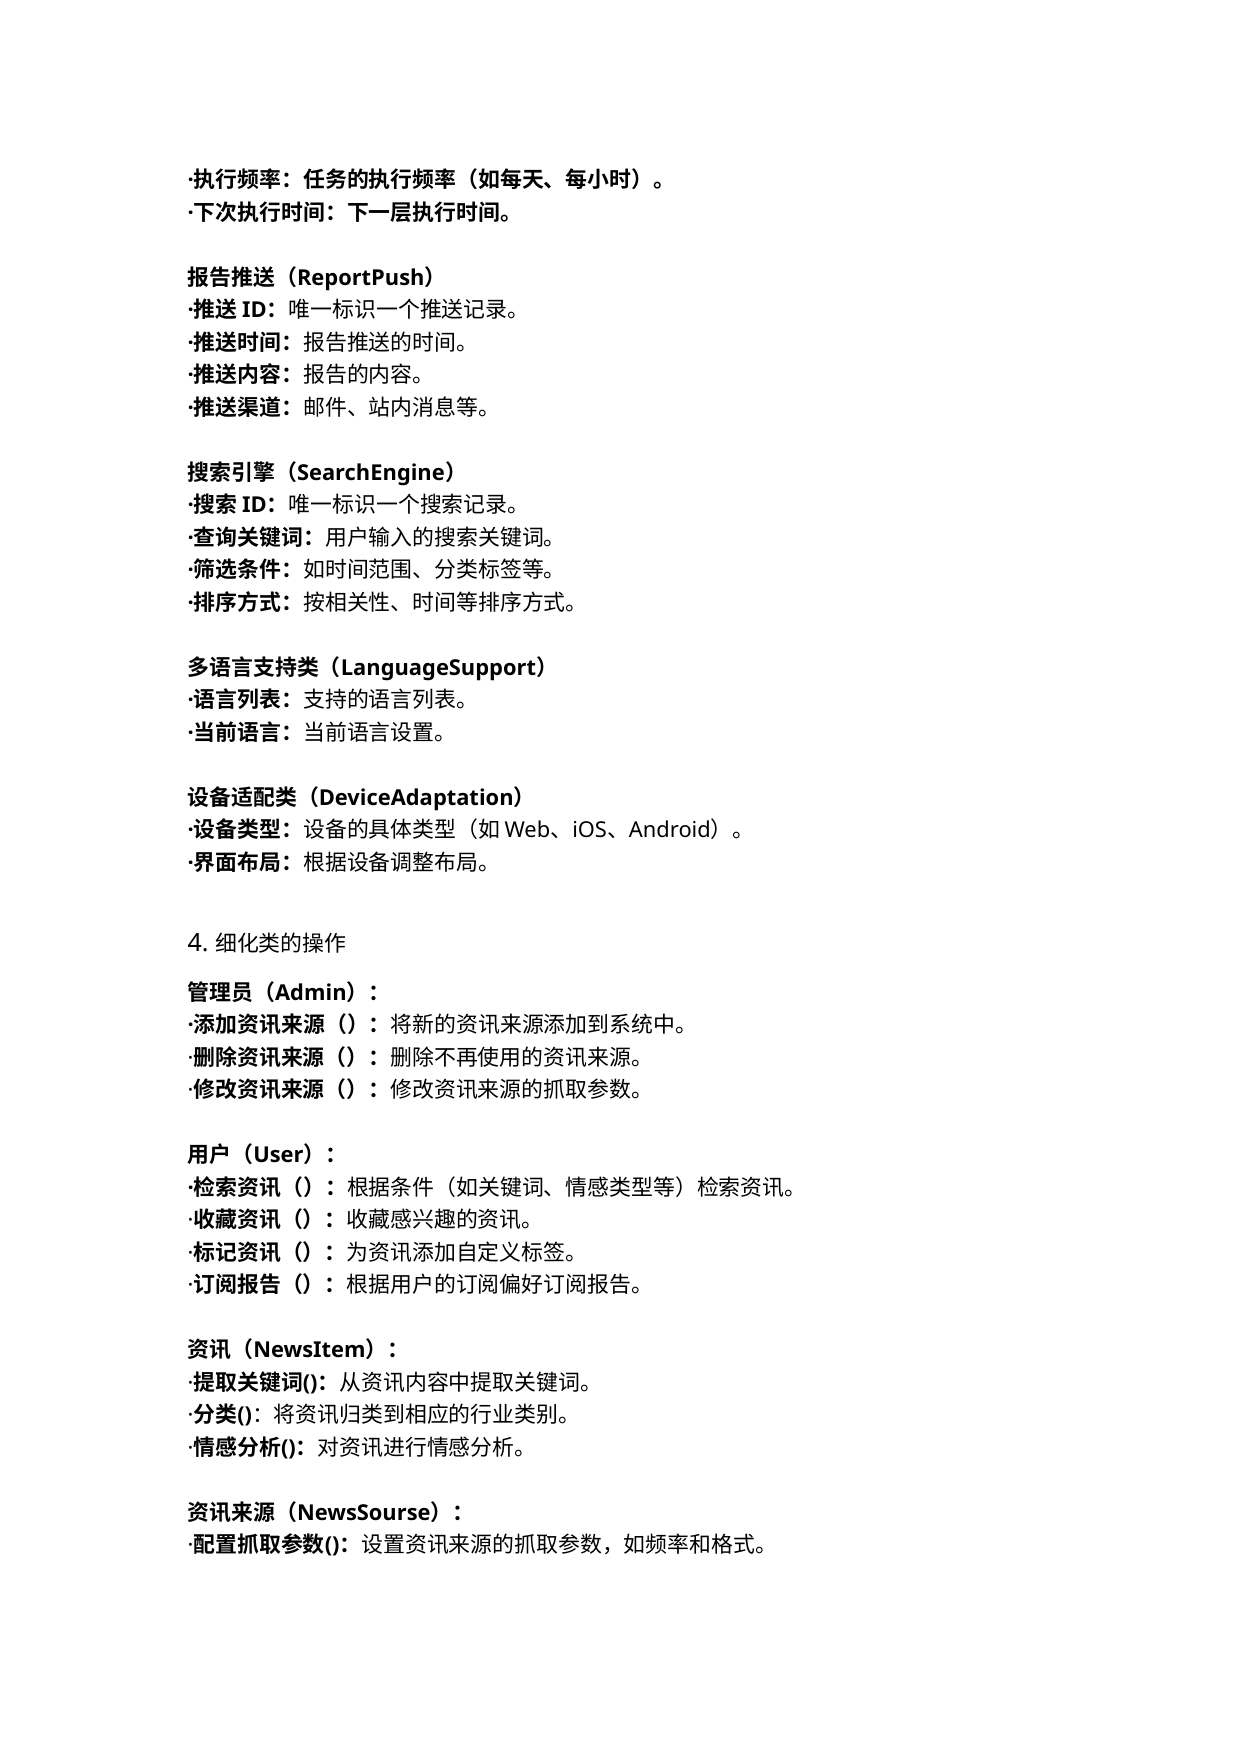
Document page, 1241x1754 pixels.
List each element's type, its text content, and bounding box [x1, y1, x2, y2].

list ·搜索ID：唯一标识一个搜索记录。 [187, 487, 1053, 519]
list ·推送内容：报告的内容。 [187, 357, 1053, 389]
list ·当前语言：当前语言设置。 [187, 714, 1053, 747]
list ·检索资讯（）：根据条件（如关键词、情感类型等）检索资讯。 [187, 1169, 1053, 1202]
list ·界面布局：根据设备调整布局。 [187, 844, 1053, 877]
list ·下次执行时间：下一层执行时间。 [187, 194, 1053, 227]
list ·查询关键词：用户输入的搜索关键词。 [187, 519, 1053, 552]
list ·提取关键词()：从资讯内容中提取关键词。 [187, 1364, 1053, 1397]
list 资讯（NewsItem）： [187, 1332, 1053, 1364]
list ·添加资讯来源（）：将新的资讯来源添加到系统中。 [187, 1007, 1053, 1039]
list ·分类()：将资讯归类到相应的行业类别。 [187, 1397, 1053, 1429]
list ·排序方式：按相关性、时间等排序方式。 [187, 584, 1053, 617]
list ·订阅报告（）：根据用户的订阅偏好订阅报告。 [187, 1267, 1053, 1299]
list 资讯来源（NewsSourse）： [187, 1494, 1053, 1527]
list 设备适配类（DeviceAdaptation） [187, 779, 1053, 812]
list 管理员（Admin）： [187, 974, 1053, 1007]
list ·推送时间：报告推送的时间。 [187, 324, 1053, 357]
list ·推送渠道：邮件、站内消息等。 [187, 389, 1053, 422]
list ·情感分析()：对资讯进行情感分析。 [187, 1429, 1053, 1462]
list ·设备类型：设备的具体类型（如Web、iOS、Android）。 [187, 812, 1053, 844]
list ·标记资讯（）：为资讯添加自定义标签。 [187, 1234, 1053, 1267]
list ·筛选条件：如时间范围、分类标签等。 [187, 552, 1053, 584]
list ·推送ID：唯一标识一个推送记录。 [187, 292, 1053, 324]
list ·收藏资讯（）：收藏感兴趣的资讯。 [187, 1202, 1053, 1234]
list 搜索引擎（SearchEngine） [187, 454, 1053, 487]
list 用户（User）： [187, 1137, 1053, 1169]
list ·执行频率：任务的执行频率（如每天、每小时）。 [187, 162, 1053, 194]
list ·语言列表：支持的语言列表。 [187, 682, 1053, 714]
list ·修改资讯来源（）：修改资讯来源的抓取参数。 [187, 1072, 1053, 1104]
list 多语言支持类（LanguageSupport） [187, 649, 1053, 682]
list 报告推送（ReportPush） [187, 259, 1053, 292]
list ·删除资讯来源（）：删除不再使用的资讯来源。 [187, 1039, 1053, 1072]
list ·配置抓取参数()：设置资讯来源的抓取参数，如频率和格式。 [187, 1527, 1053, 1559]
list 细化类的操作 [187, 909, 1053, 974]
